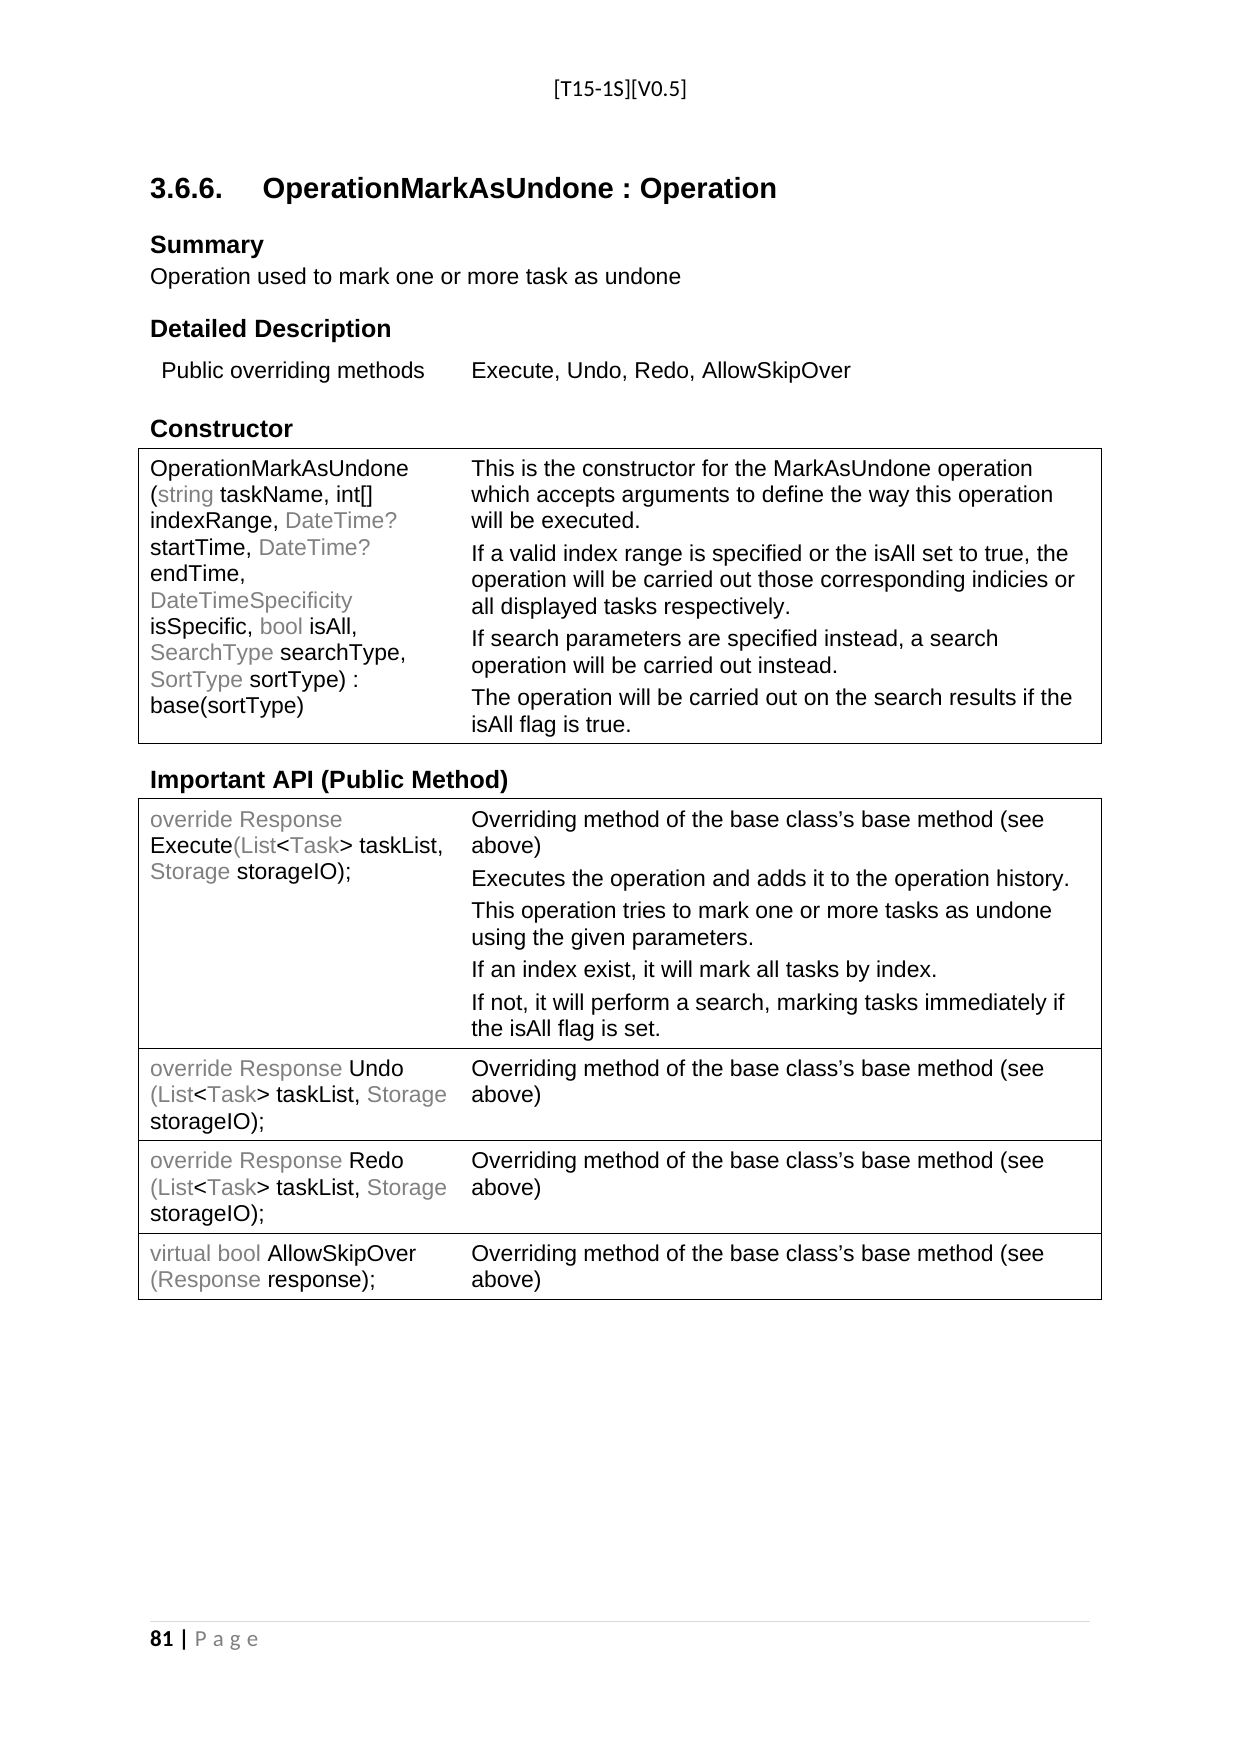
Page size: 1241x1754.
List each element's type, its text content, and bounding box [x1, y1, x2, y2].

text Operation used to mark one or more task as undone [150, 263, 1090, 289]
table_cell Overriding method of the base class’s base method (see above) [460, 1049, 1101, 1140]
table_header OperationMarkAsUndone (string taskName, int[] indexRange, DateTime? startTime, DateTime? endTime, DateTimeSpecificity isSpecific, bool isAll, SearchType searchType, SortType sortType) : base(sortType) [139, 449, 460, 743]
table_header override Response Execute(List<Task> taskList, Storage storageIO); [139, 799, 460, 1048]
table_cell override Response Redo (List<Task> taskList, Storage storageIO); [139, 1141, 460, 1233]
table_cell Overriding method of the base class’s base method (see above) [460, 1234, 1101, 1299]
table_header Overriding method of the base class’s base method (see above) Executes the operation and adds it to the operation history. This operation tries to mark one or more tasks as undone using the given parameters. If an index exist, it will mark all tasks by index. If not, it will perform a search, marking tasks immediately if the isAll flag is set. [460, 799, 1101, 1048]
table_cell override Response Undo (List<Task> taskList, Storage storageIO); [139, 1049, 460, 1140]
table_header Execute, Undo, Redo, AllowSkipOver [460, 347, 1101, 394]
subtitle Detailed Description [150, 314, 1090, 343]
table_header This is the constructor for the MarkAsUndone operation which accepts arguments to define the way this operation will be executed. If a valid index range is specified or the isAll set to true, the operation will be carried out those corresponding indicies or all displayed tasks respectively. If search parameters are specified instead, a search operation will be carried out instead. The operation will be carried out on the search results if the isAll flag is true. [460, 449, 1101, 743]
table_header Public overriding methods [150, 347, 460, 394]
subtitle Important API (Public Method) [150, 765, 1090, 794]
subtitle Constructor [150, 414, 1090, 443]
subtitle OperationMarkAsUndone : Operation [150, 171, 1090, 204]
table_cell Overriding method of the base class’s base method (see above) [460, 1141, 1101, 1233]
subtitle Summary [150, 230, 1090, 259]
table_cell virtual bool AllowSkipOver (Response response); [139, 1234, 460, 1299]
